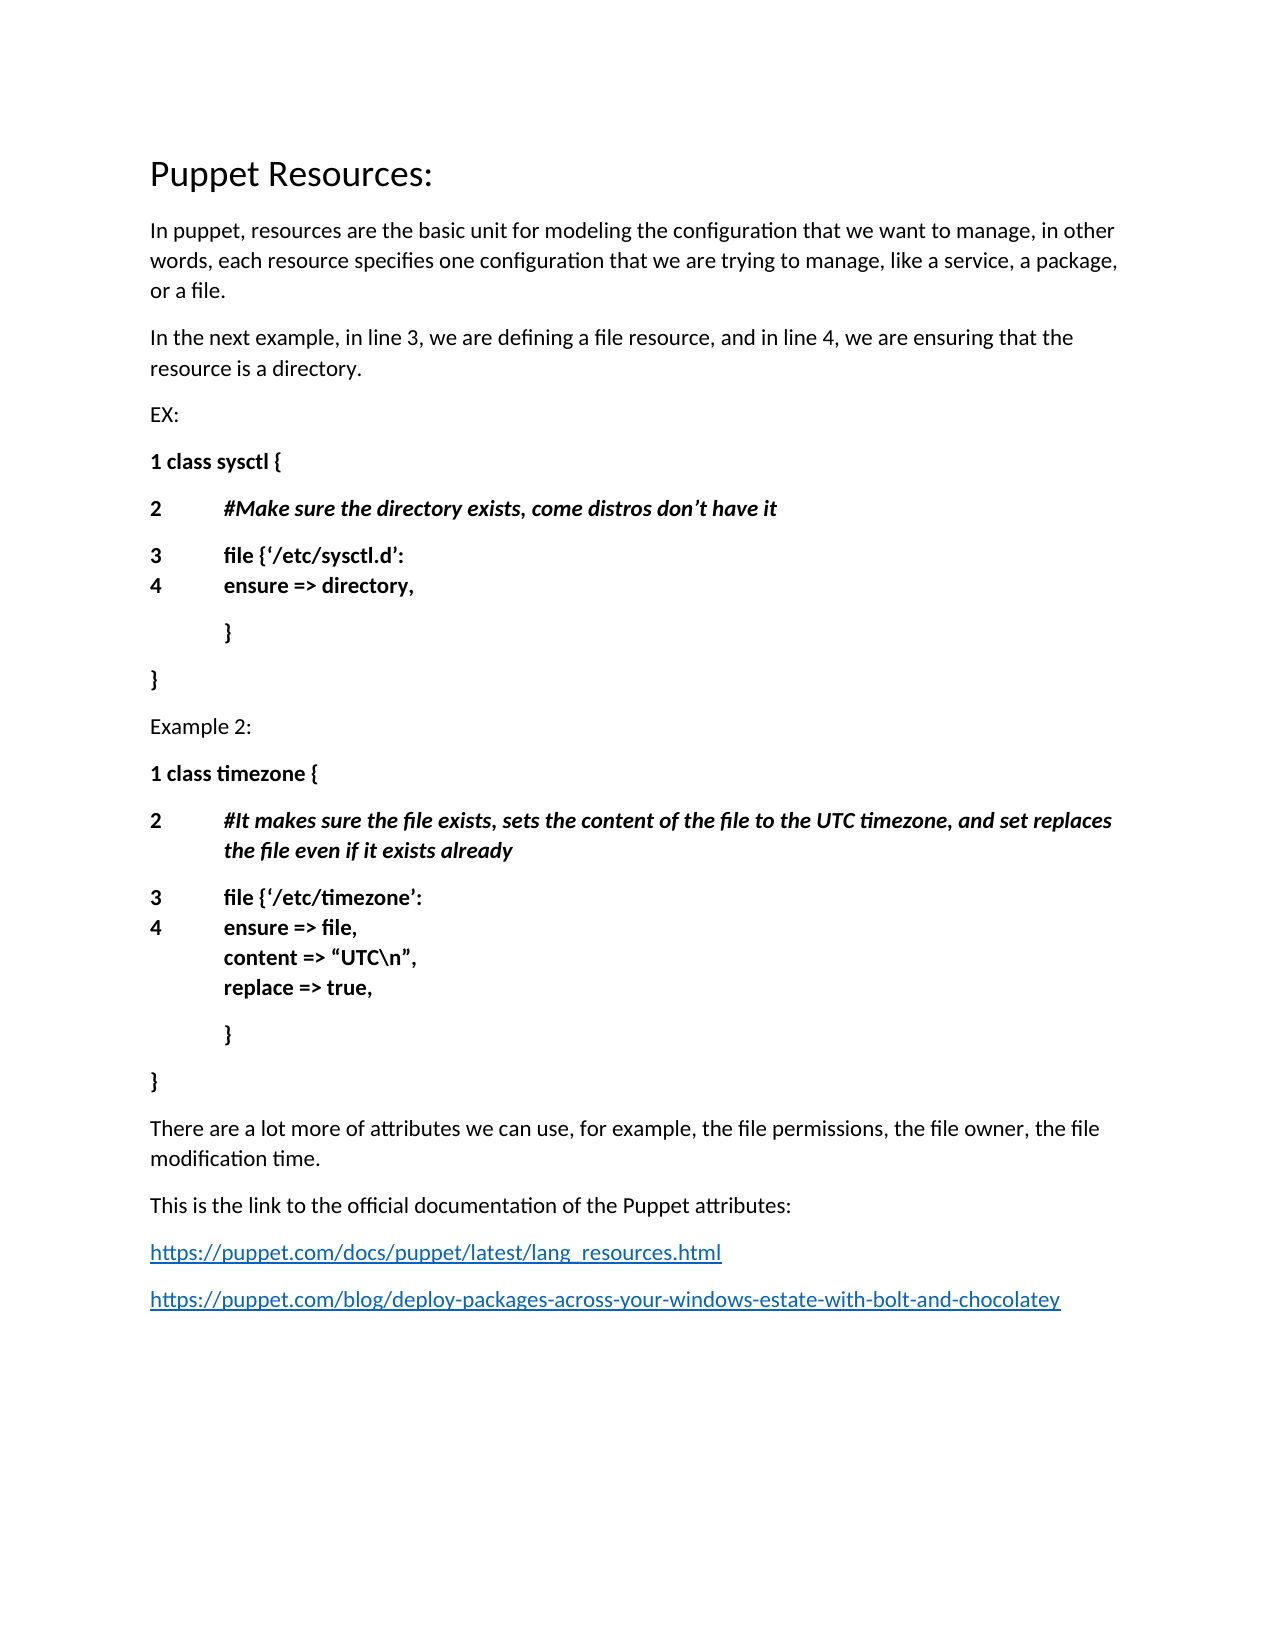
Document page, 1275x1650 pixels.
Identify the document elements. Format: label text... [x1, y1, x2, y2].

text 3 file {‘/etc/timezone’: 4 ensure => file, content => “UTC\n”, replace => true, [150, 883, 1125, 1001]
text There are a lot more of attributes we can use, for example, the file permissions, the file owner, the file modification time. [150, 1114, 1125, 1172]
text In puppet, resources are the basic unit for modeling the configuration that we want to manage, in other words, each resource specifies one configuration that we are trying to manage, like a service, a package, or a file. [150, 216, 1125, 304]
text 1 class sysctl { [150, 447, 1125, 475]
text } [150, 1067, 1125, 1095]
text 2 #It makes sure the file exists, sets the content of the file to the UTC timezone, and set replaces the file even if it exists already [150, 806, 1125, 864]
text } [150, 1020, 1125, 1048]
text 2 #Make sure the directory exists, come distros don’t have it [150, 494, 1125, 522]
text 1 class timezone { [150, 759, 1125, 787]
text 3 file {‘/etc/sysctl.d’: 4 ensure => directory, [150, 541, 1125, 599]
text } [150, 618, 1125, 646]
text EX: [150, 401, 1125, 428]
text https://puppet.com/docs/puppet/latest/lang_resources.html [150, 1238, 1125, 1266]
text This is the link to the official documentation of the Puppet attributes: [150, 1191, 1125, 1219]
text Puppet Resources: [150, 150, 1125, 196]
text In the next example, in line 3, we are defining a file resource, and in line 4, we are ensuring that the resource is a directory. [150, 323, 1125, 382]
text Example 2: [150, 712, 1125, 740]
text https://puppet.com/blog/deploy-packages-across-your-windows-estate-with-bolt-and-chocolatey [150, 1285, 1125, 1313]
text } [150, 665, 1125, 693]
